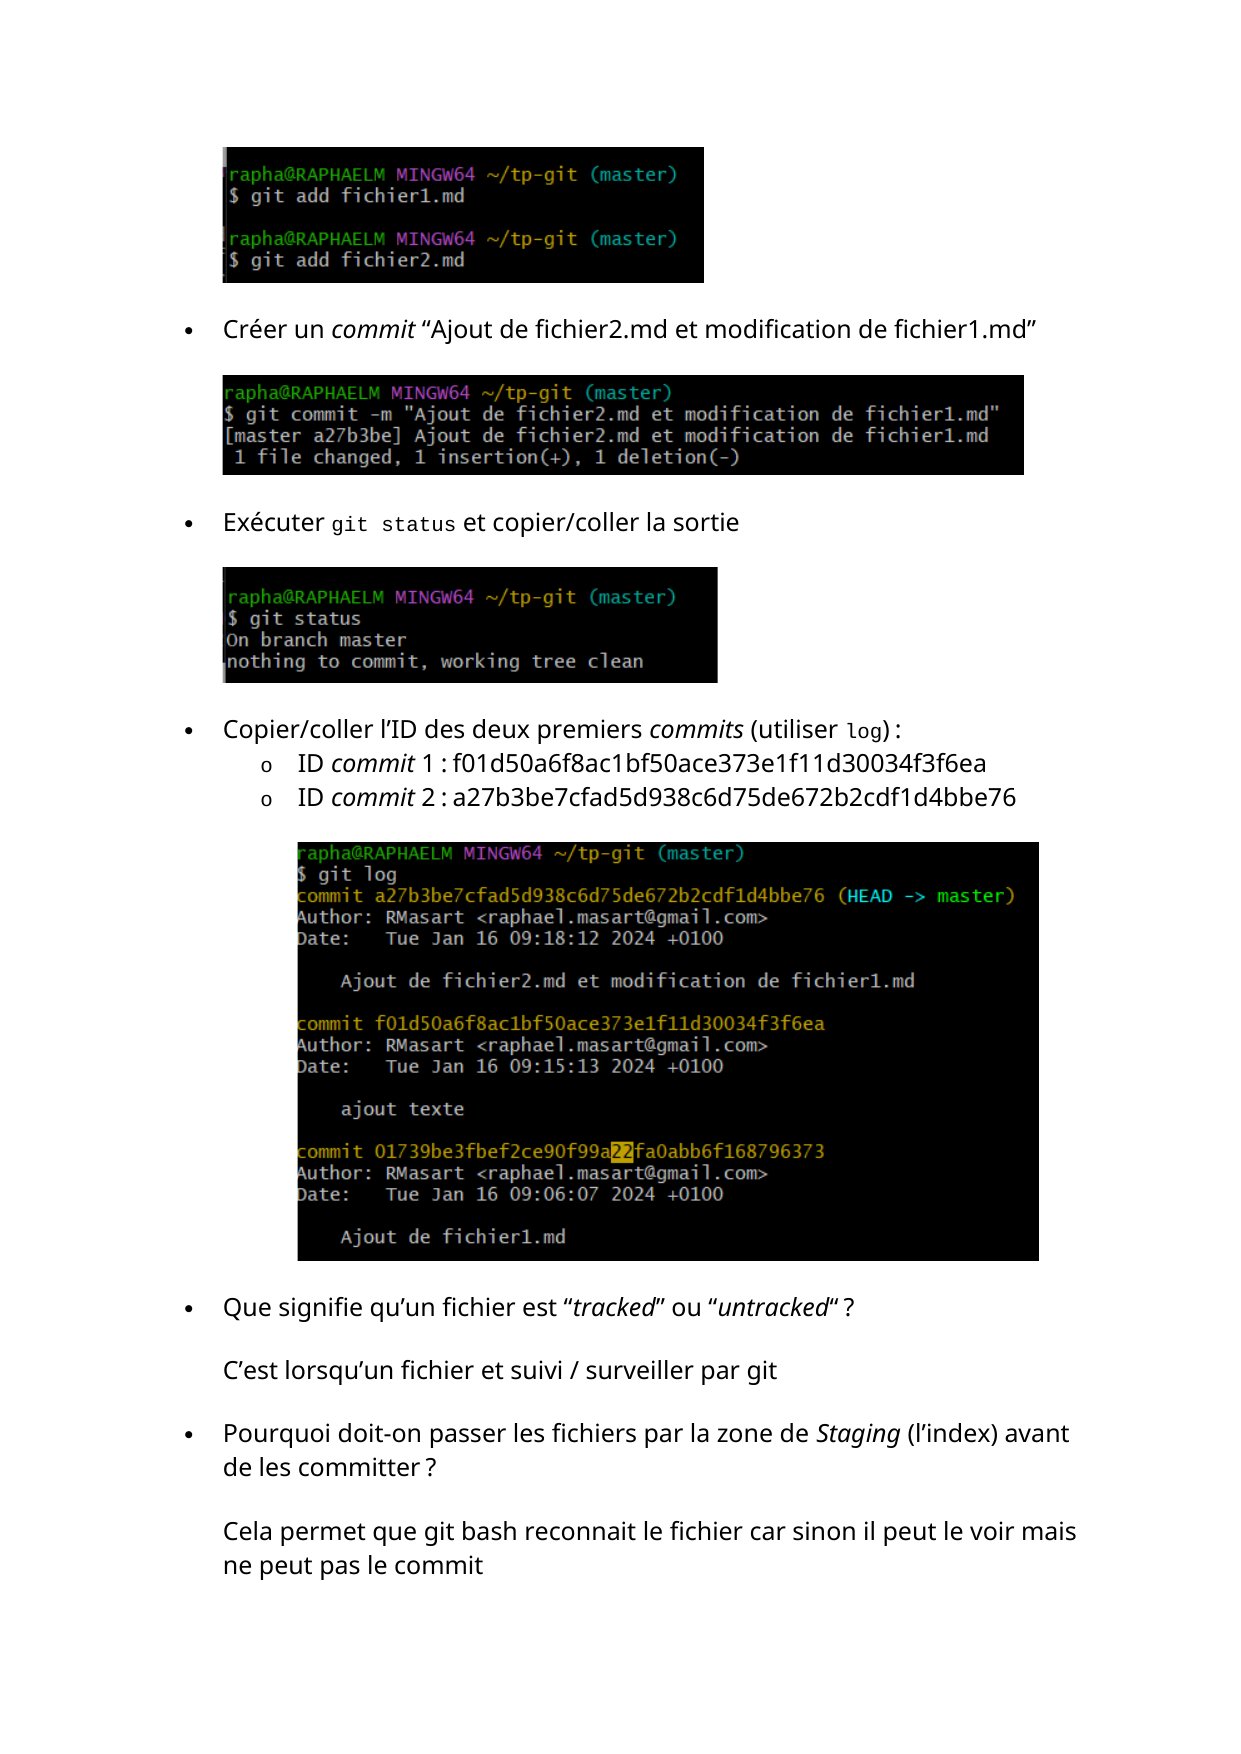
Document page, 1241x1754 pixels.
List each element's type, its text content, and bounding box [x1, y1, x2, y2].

list Exécuter git status et copier/coller la sortie [185, 504, 1093, 538]
list Copier/coller l’ID des deux premiers commits (utiliser log) : [185, 712, 1093, 746]
list ID commit 1 : f01d50a6f8ac1bf50ace373e1f11d30034f3f6ea [260, 746, 1093, 780]
picture [297, 842, 1039, 1261]
picture [222, 147, 704, 283]
text Cela permet que git bash reconnait le fichier car sinon il peut le voir mais ne peut pas le commit [223, 1513, 1093, 1581]
list Que signifie qu’un fichier est “tracked” ou “untracked“ ? [185, 1289, 1093, 1324]
list Pourquoi doit-on passer les fichiers par la zone de Staging (l’index) avant de les committer ? [185, 1416, 1093, 1484]
list Créer un commit “Ajout de fichier2.md et modification de fichier1.md” [185, 312, 1093, 346]
text C’est lorsqu’un fichier et suivi / surveiller par git [223, 1353, 1093, 1387]
picture [222, 567, 718, 683]
picture [222, 375, 1024, 475]
list ID commit 2 : a27b3be7cfad5d938c6d75de672b2cdf1d4bbe76 [260, 780, 1093, 814]
